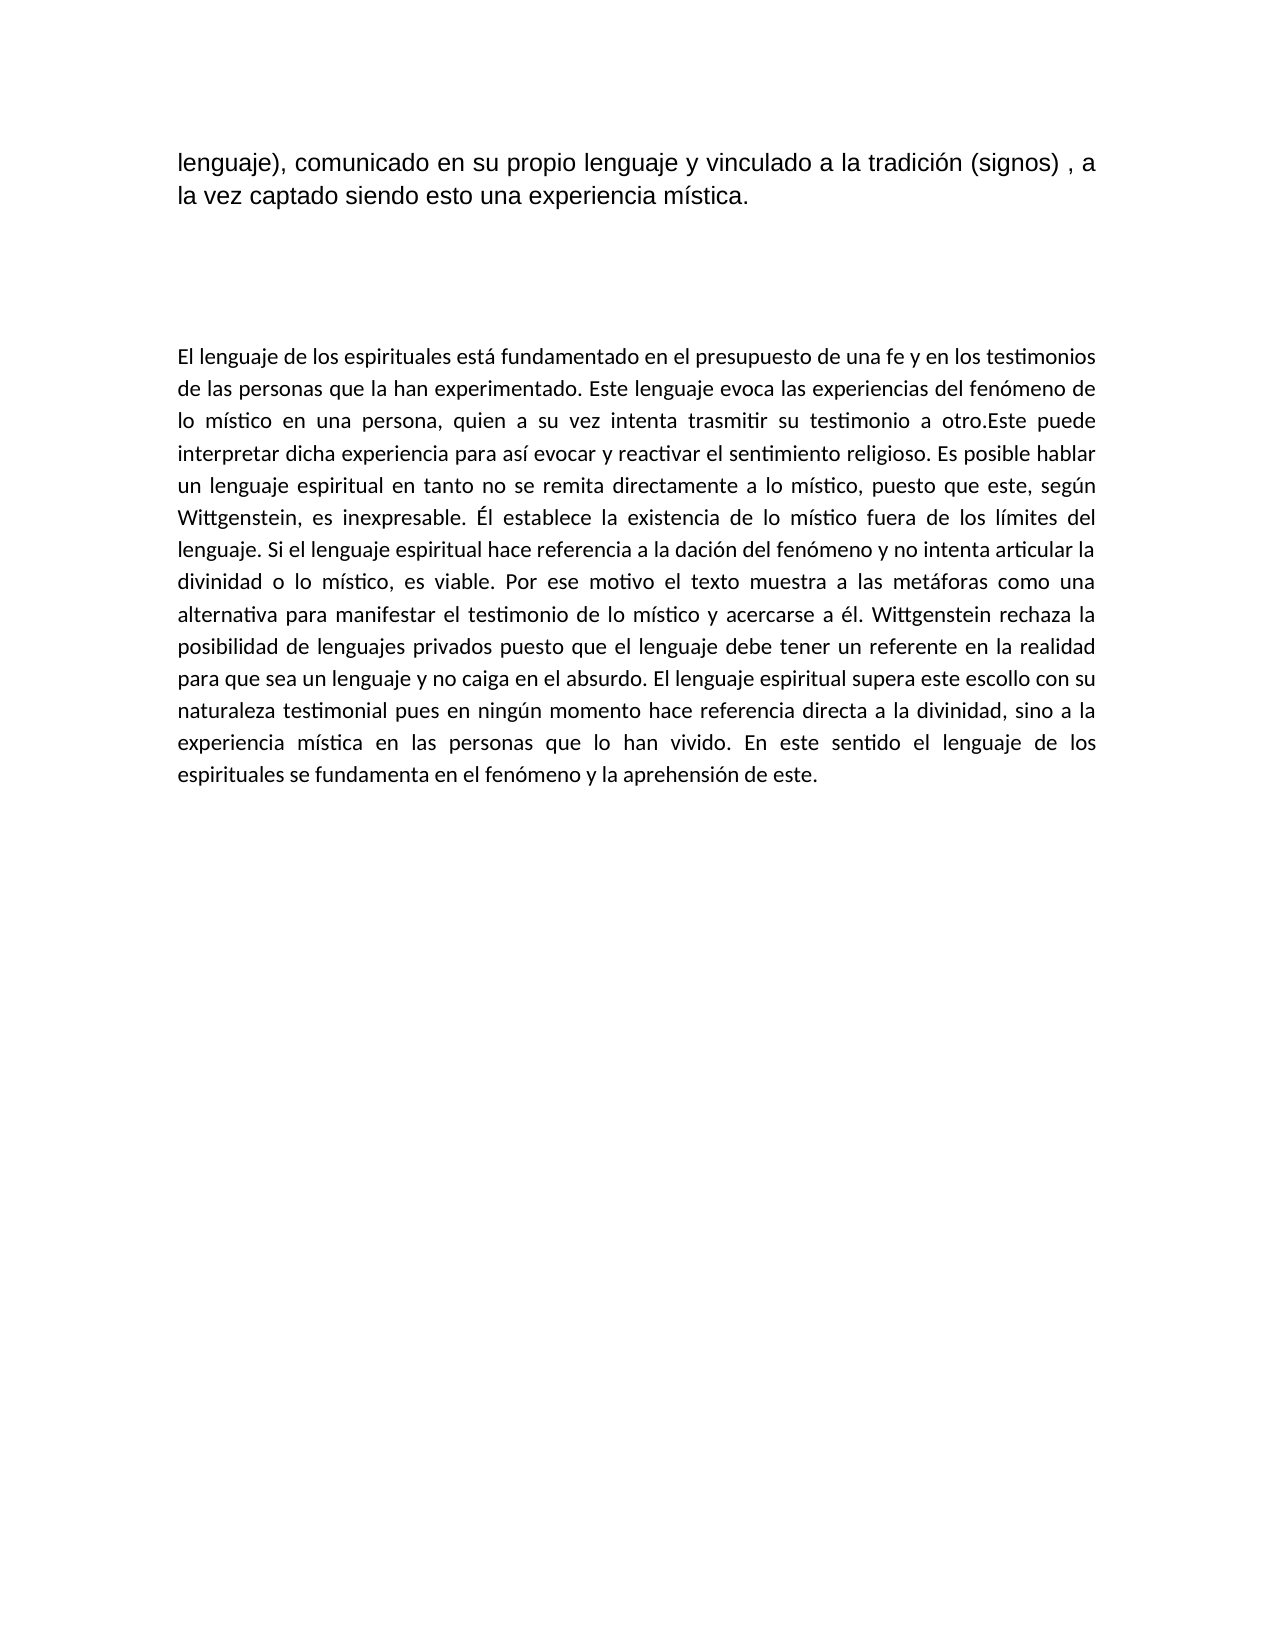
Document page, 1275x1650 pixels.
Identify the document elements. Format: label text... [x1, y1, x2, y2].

text El lenguaje de los espirituales está fundamentado en el presupuesto de una fe y en los testimonios de las personas que la han experimentado. Este lenguaje evoca las experiencias del fenómeno de lo místico en una persona, quien a su vez intenta trasmitir su testimonio a otro.Este puede interpretar dicha experiencia para así evocar y reactivar el sentimiento religioso. Es posible hablar un lenguaje espiritual en tanto no se remita directamente a lo místico, puesto que este, según Wittgenstein, es inexpresable. Él establece la existencia de lo místico fuera de los límites del lenguaje. Si el lenguaje espiritual hace referencia a la dación del fenómeno y no intenta articular la divinidad o lo místico, es viable. Por ese motivo el texto muestra a las metáforas como una alternativa para manifestar el testimonio de lo místico y acercarse a él. Wittgenstein rechaza la posibilidad de lenguajes privados puesto que el lenguaje debe tener un referente en la realidad para que sea un lenguaje y no caiga en el absurdo. El lenguaje espiritual supera este escollo con su naturaleza testimonial pues en ningún momento hace referencia directa a la divinidad, sino a la experiencia mística en las personas que lo han vivido. En este sentido el lenguaje de los espirituales se fundamenta en el fenómeno y la aprehensión de este. [177, 342, 1098, 789]
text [177, 148, 1098, 209]
